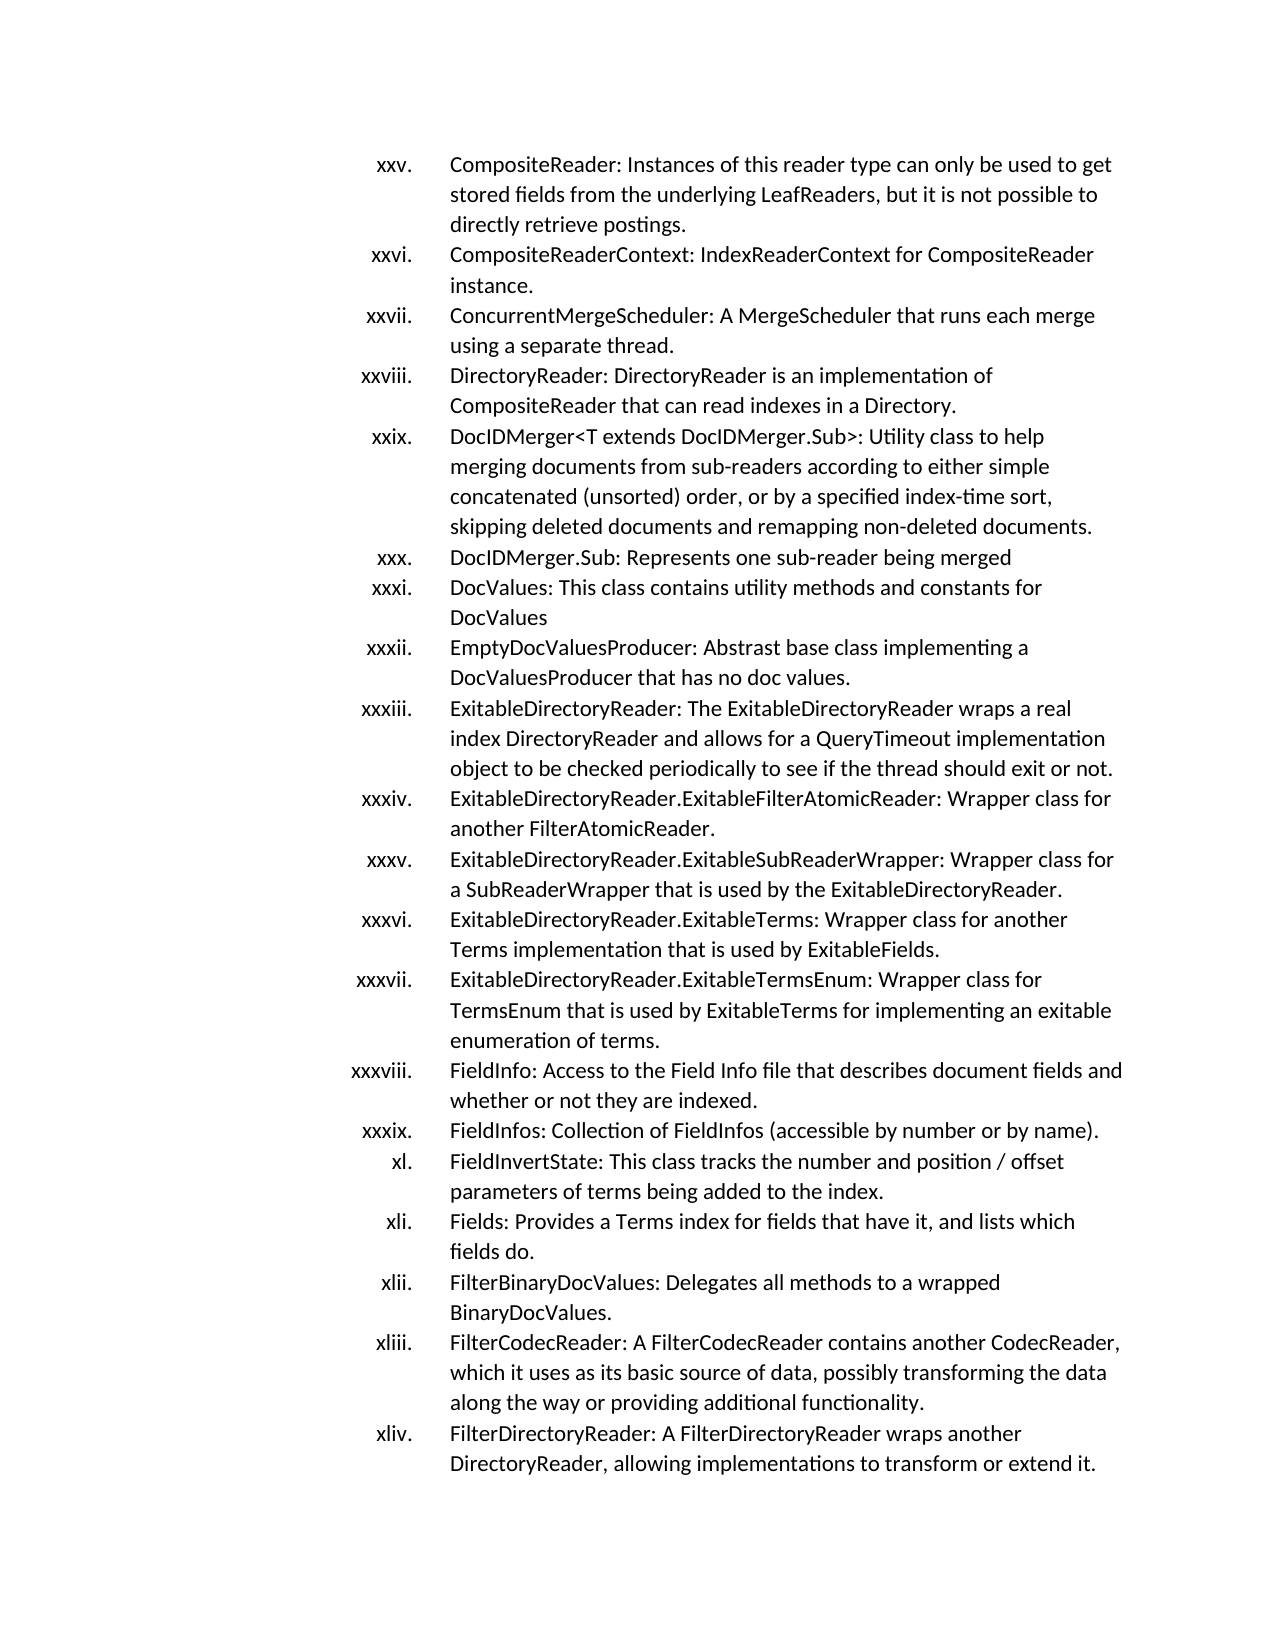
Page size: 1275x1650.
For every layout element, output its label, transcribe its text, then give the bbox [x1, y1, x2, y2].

list ExitableDirectoryReader.ExitableTerms: Wrapper class for another Terms implementation that is used by ExitableFields. [412, 905, 1125, 963]
list ConcurrentMergeScheduler: A MergeScheduler that runs each merge using a separate thread. [412, 301, 1125, 359]
list ExitableDirectoryReader.ExitableFilterAtomicReader: Wrapper class for another FilterAtomicReader. [412, 784, 1125, 843]
list ExitableDirectoryReader: The ExitableDirectoryReader wraps a real index DirectoryReader and allows for a QueryTimeout implementation object to be checked periodically to see if the thread should exit or not. [412, 694, 1125, 782]
list FieldInfo: Access to the Field Info file that describes document fields and whether or not they are indexed. [412, 1056, 1125, 1114]
list FilterCodecReader: A FilterCodecReader contains another CodecReader, which it uses as its basic source of data, possibly transforming the data along the way or providing additional functionality. [412, 1328, 1125, 1417]
list FieldInvertState: This class tracks the number and position / offset parameters of terms being added to the index. [412, 1147, 1125, 1205]
list CompositeReader: Instances of this reader type can only be used to get stored fields from the underlying LeafReaders, but it is not possible to directly retrieve postings. [412, 150, 1125, 238]
list FilterBinaryDocValues: Delegates all methods to a wrapped BinaryDocValues. [412, 1268, 1125, 1326]
list Fields: Provides a Terms index for fields that have it, and lists which fields do. [412, 1207, 1125, 1266]
list ExitableDirectoryReader.ExitableTermsEnum: Wrapper class for TermsEnum that is used by ExitableTerms for implementing an exitable enumeration of terms. [412, 966, 1125, 1054]
list FieldInfos: Collection of FieldInfos (accessible by number or by name). [412, 1117, 1125, 1145]
list DocIDMerger<T extends DocIDMerger.Sub>: Utility class to help merging documents from sub-readers according to either simple concatenated (unsorted) order, or by a specified index-time sort, skipping deleted documents and remapping non-deleted documents. [412, 422, 1125, 541]
list DirectoryReader: DirectoryReader is an implementation of CompositeReader that can read indexes in a Directory. [412, 361, 1125, 420]
list FilterDirectoryReader: A FilterDirectoryReader wraps another DirectoryReader, allowing implementations to transform or extend it. [412, 1419, 1125, 1477]
list DocIDMerger.Sub: Represents one sub-reader being merged [412, 543, 1125, 571]
list CompositeReaderContext: IndexReaderContext for CompositeReader instance. [412, 241, 1125, 299]
list DocValues: This class contains utility methods and constants for DocValues [412, 573, 1125, 631]
list ExitableDirectoryReader.ExitableSubReaderWrapper: Wrapper class for a SubReaderWrapper that is used by the ExitableDirectoryReader. [412, 845, 1125, 903]
list EmptyDocValuesProducer: Abstrast base class implementing a DocValuesProducer that has no doc values. [412, 633, 1125, 692]
